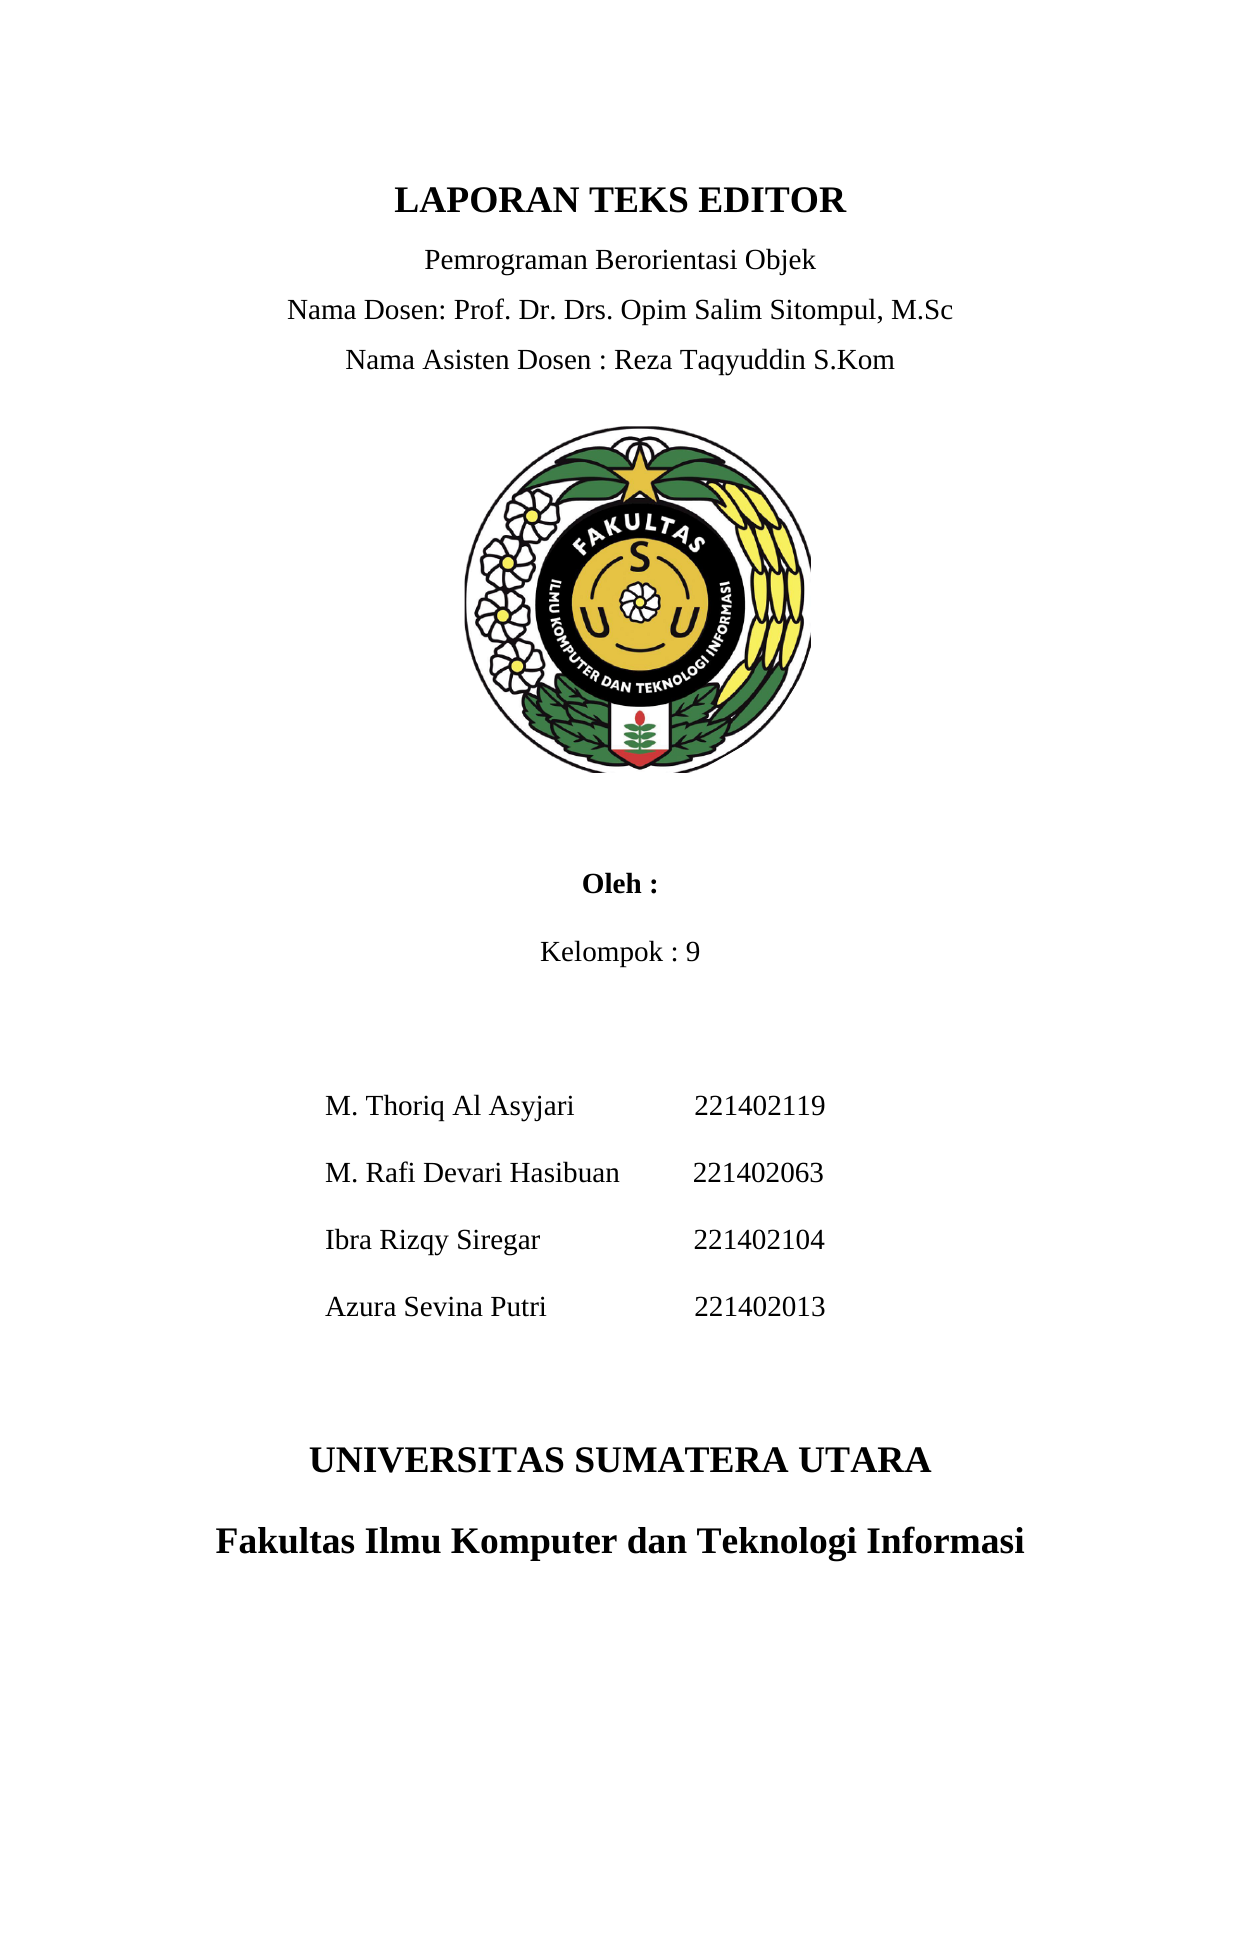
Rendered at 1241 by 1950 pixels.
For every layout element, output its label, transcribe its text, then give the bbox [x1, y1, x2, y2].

text Ibra Rizqy Siregar 221402104 [325, 1222, 1063, 1255]
text Pemrograman Berorientasi Objek [177, 242, 1063, 275]
text Azura Sevina Putri 221402013 [325, 1289, 1063, 1322]
text Kelompok : 9 [177, 934, 1063, 967]
text LAPORAN TEKS EDITOR [177, 177, 1063, 220]
text Nama Dosen: Prof. Dr. Drs. Opim Salim Sitompul, M.Sc [177, 292, 1063, 326]
text Fakultas Ilmu Komputer dan Teknologi Informasi [177, 1518, 1063, 1562]
text UNIVERSITAS SUMATERA UTARA [177, 1437, 1063, 1480]
text Nama Asisten Dosen : Reza Taqyuddin S.Kom [177, 342, 1063, 376]
picture [464, 426, 811, 773]
text Oleh : [177, 867, 1063, 900]
text M. Thoriq Al Asyjari 221402119 [325, 1088, 1063, 1121]
text M. Rafi Devari Hasibuan 221402063 [325, 1155, 1063, 1188]
